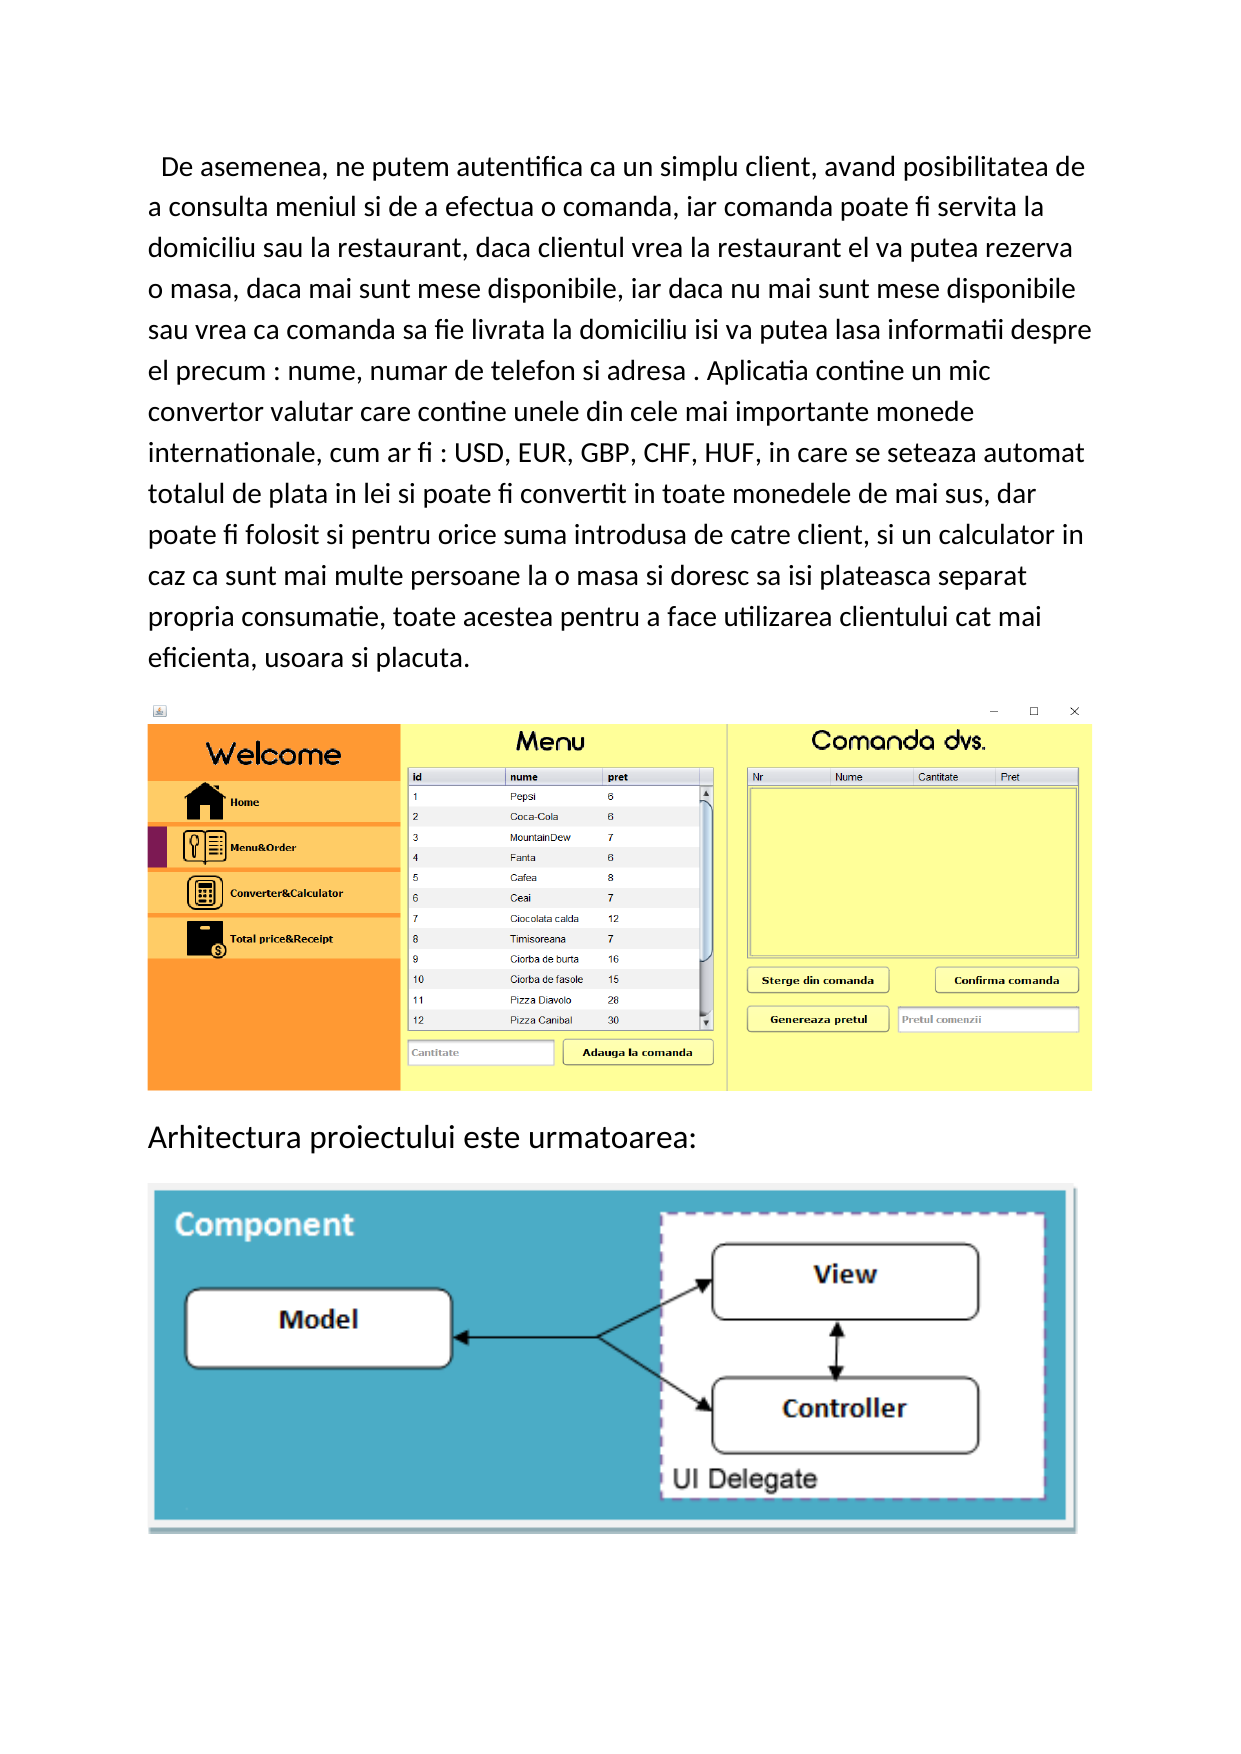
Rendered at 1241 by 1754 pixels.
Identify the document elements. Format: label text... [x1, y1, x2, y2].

picture [147, 700, 1093, 1091]
text De asemenea, ne putem autentifica ca un simplu client, avand posibilitatea de a consulta meniul si de a efectua o comanda, iar comanda poate fi servita la domiciliu sau la restaurant, daca clientul vrea la restaurant el va putea rezerva o masa, daca mai sunt mese disponibile, iar daca nu mai sunt mese disponibile sau vrea ca comanda sa fie livrata la domiciliu isi va putea lasa informatii despre el precum : nume, numar de telefon si adresa . Aplicatia contine un mic convertor valutar care contine unele din cele mai importante monede internationale, cum ar fi : USD, EUR, GBP, CHF, HUF, in care se seteaza automat totalul de plata in lei si poate fi convertit in toate monedele de mai sus, dar poate fi folosit si pentru orice suma introdusa de catre client, si un calculator in caz ca sunt mai multe persoane la o masa si doresc sa isi plateasca separat propria consumatie, toate acestea pentru a face utilizarea clientului cat mai eficienta, usoara si placuta. [148, 148, 1093, 674]
text Arhitectura proiectului este urmatoarea: [148, 1116, 1093, 1156]
picture [147, 1183, 1078, 1534]
